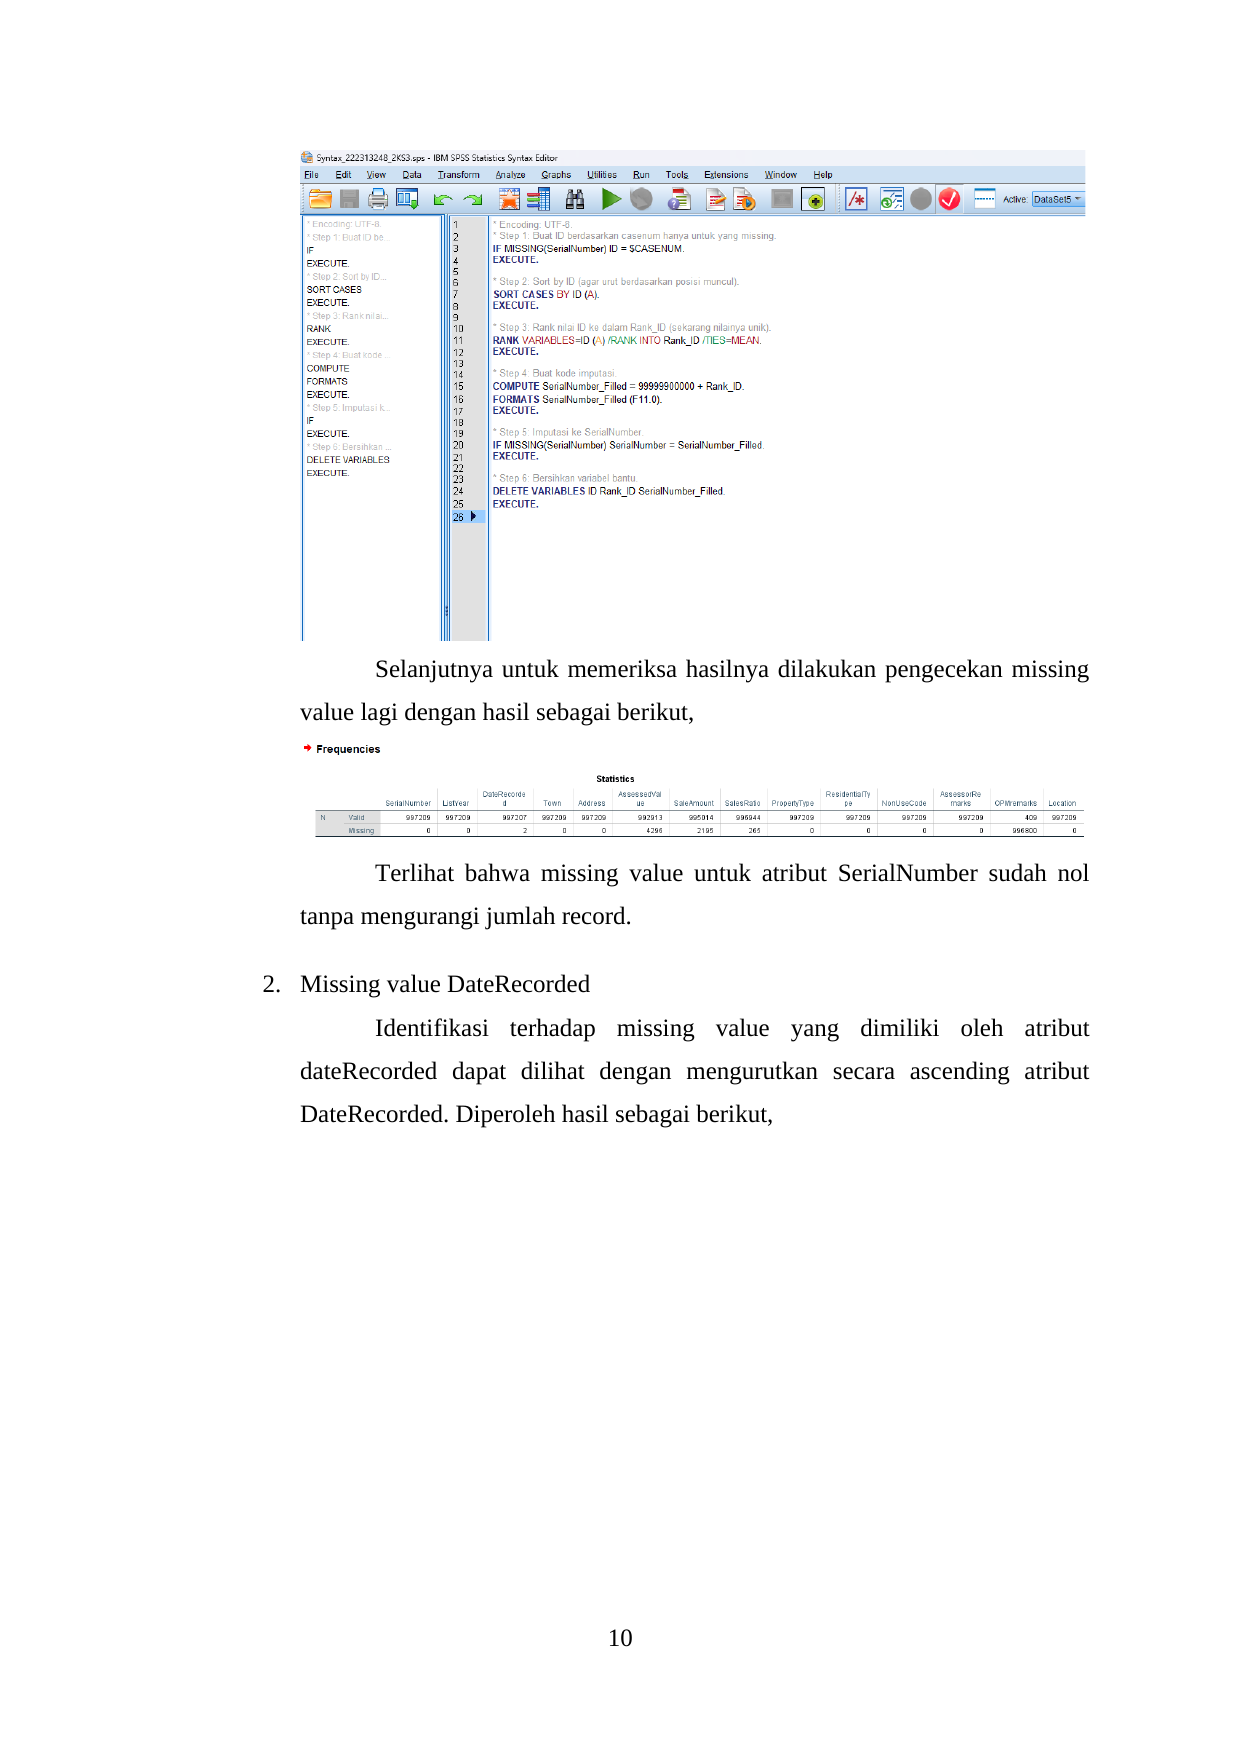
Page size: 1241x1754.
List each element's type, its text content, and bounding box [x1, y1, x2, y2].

list Missing value DateRecorded [262, 969, 1090, 998]
picture [300, 150, 1086, 641]
list Selanjutnya untuk memeriksa hasilnya dilakukan pengecekan missing value lagi dengan hasil sebagai berikut, [300, 654, 1090, 726]
list Identifikasi terhadap missing value yang dimiliki oleh atribut dateRecorded dapat dilihat dengan mengurutkan secara ascending atribut DateRecorded. Diperoleh hasil sebagai berikut, [300, 1013, 1090, 1128]
picture [300, 740, 1093, 846]
list Terlihat bahwa missing value untuk atribut SerialNumber sudah nol tanpa mengurangi jumlah record. [300, 858, 1090, 930]
